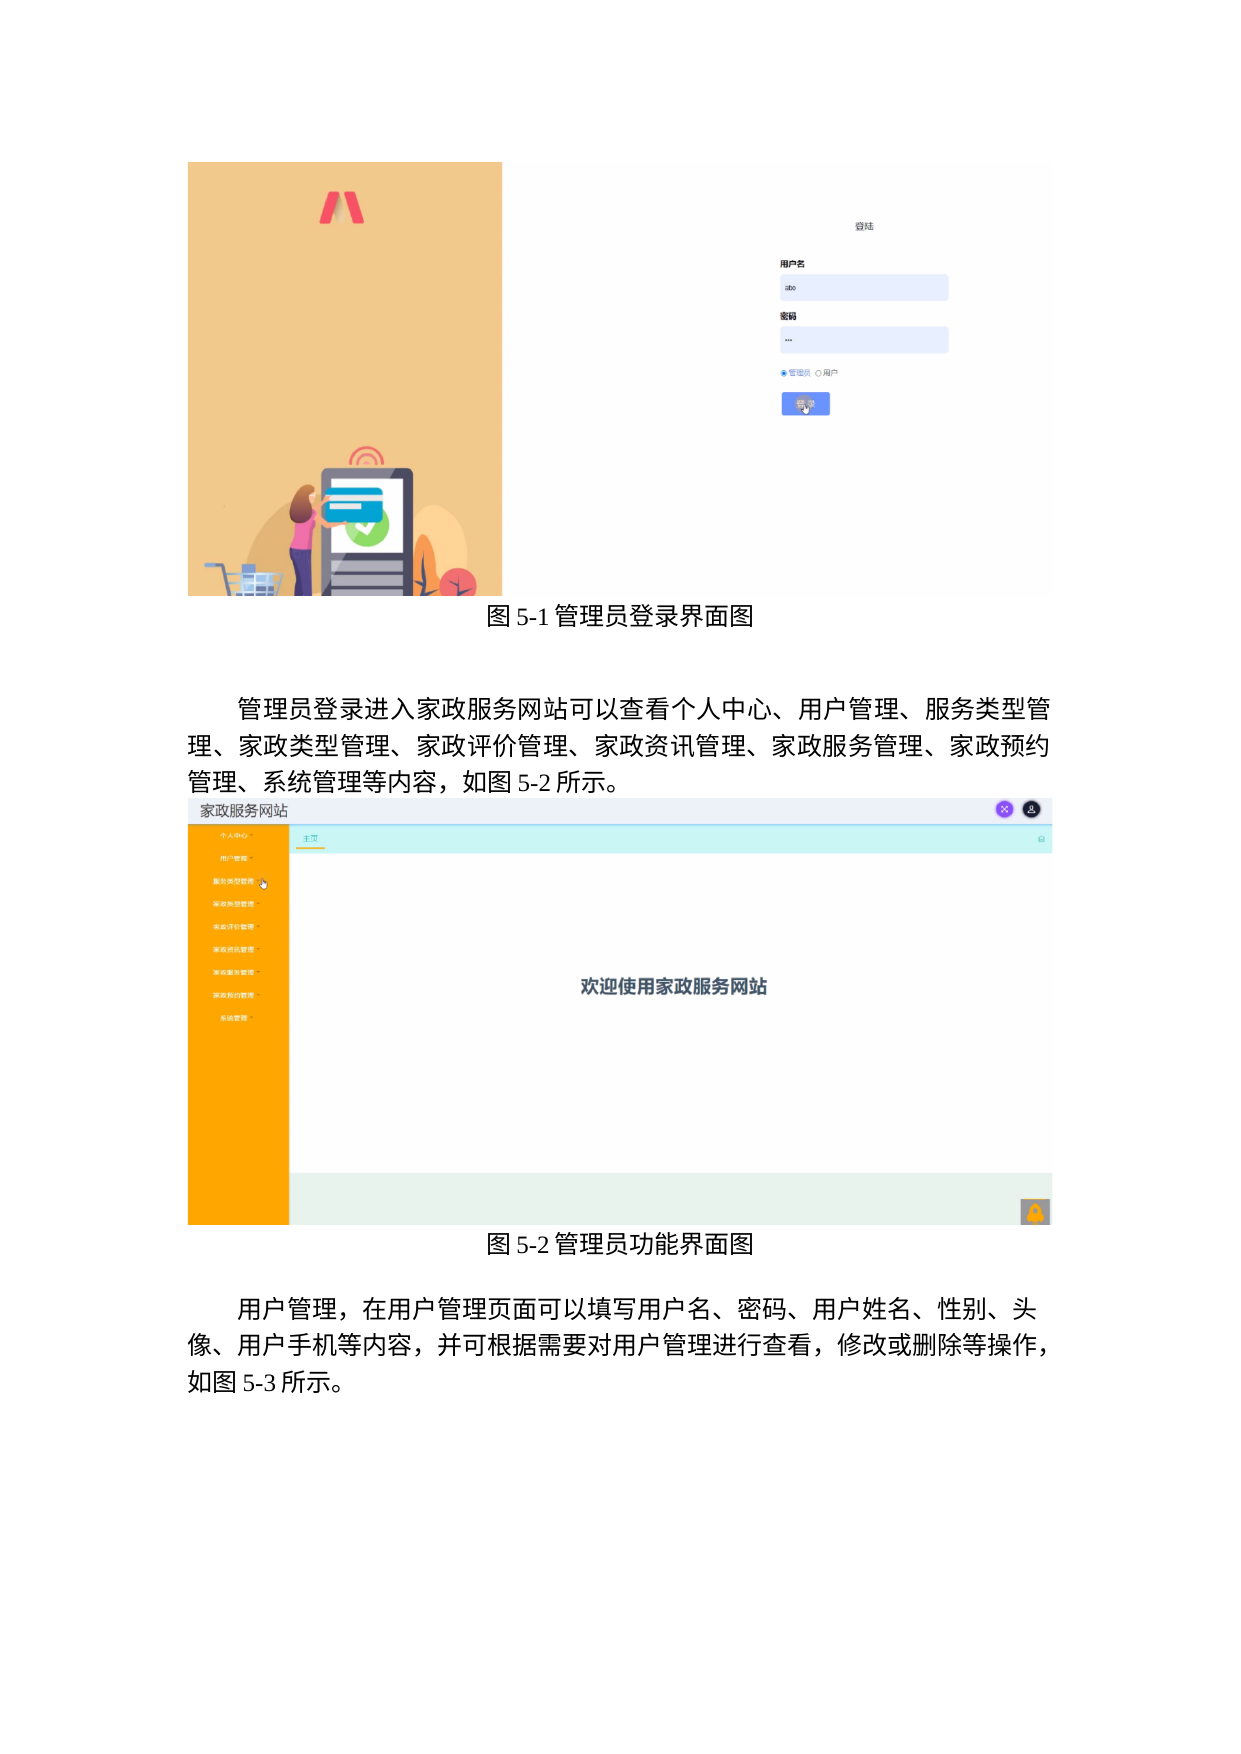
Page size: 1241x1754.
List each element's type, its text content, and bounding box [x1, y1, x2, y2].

picture [187, 798, 1053, 1225]
text 图5-2管理员功能界面图 [187, 1225, 1053, 1261]
text 图5-1管理员登录界面图 [187, 596, 1053, 632]
text 用户管理，在用户管理页面可以填写用户名、密码、用户姓名、性别、头像、用户手机等内容，并可根据需要对用户管理进行查看，修改或删除等操作，如图5-3所示。 [187, 1289, 1053, 1398]
picture [187, 162, 1053, 596]
text 管理员登录进入家政服务网站可以查看个人中心、用户管理、服务类型管理、家政类型管理、家政评价管理、家政资讯管理、家政服务管理、家政预约管理、系统管理等内容，如图5-2所示。 [187, 690, 1053, 798]
